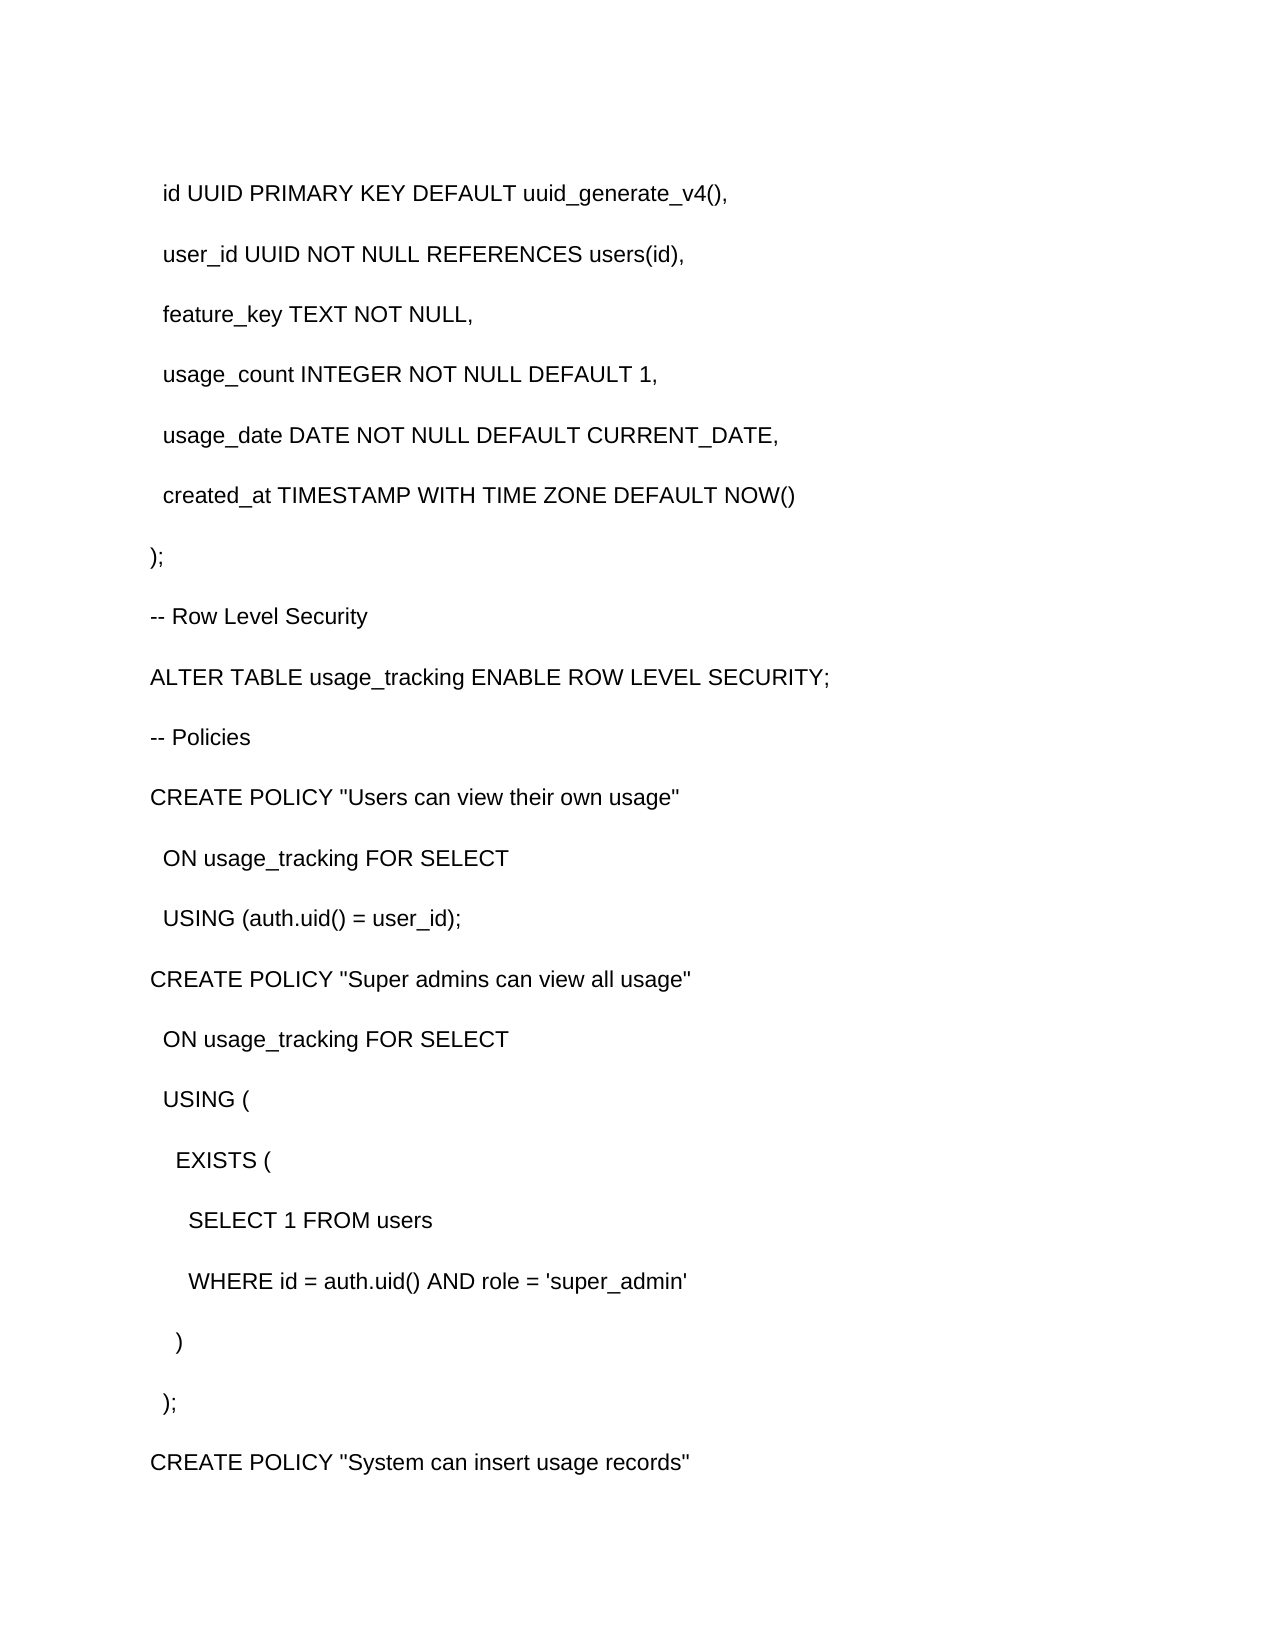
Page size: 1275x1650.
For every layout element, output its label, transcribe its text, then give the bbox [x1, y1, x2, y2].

text ); [150, 543, 1125, 569]
text ); [150, 1388, 1125, 1415]
text SELECT 1 FROM users [150, 1207, 1125, 1234]
text EXISTS ( [150, 1147, 1125, 1173]
text ON usage_tracking FOR SELECT [150, 1026, 1125, 1052]
text CREATE POLICY "System can insert usage records" [150, 1449, 1125, 1475]
text user_id UUID NOT NULL REFERENCES users(id), [150, 241, 1125, 267]
text ALTER TABLE usage_tracking ENABLE ROW LEVEL SECURITY; [150, 663, 1125, 690]
text feature_key TEXT NOT NULL, [150, 301, 1125, 327]
text usage_count INTEGER NOT NULL DEFAULT 1, [150, 361, 1125, 388]
text -- Policies [150, 724, 1125, 750]
text created_at TIMESTAMP WITH TIME ZONE DEFAULT NOW() [150, 482, 1125, 509]
text ON usage_tracking FOR SELECT [150, 845, 1125, 871]
text WHERE id = auth.uid() AND role = 'super_admin' [150, 1268, 1125, 1294]
text USING ( [150, 1086, 1125, 1113]
text CREATE POLICY "Users can view their own usage" [150, 784, 1125, 811]
text CREATE POLICY "Super admins can view all usage" [150, 966, 1125, 992]
text -- Row Level Security [150, 603, 1125, 629]
text ) [150, 1328, 1125, 1354]
text USING (auth.uid() = user_id); [150, 905, 1125, 932]
text usage_date DATE NOT NULL DEFAULT CURRENT_DATE, [150, 422, 1125, 448]
text id UUID PRIMARY KEY DEFAULT uuid_generate_v4(), [150, 180, 1125, 207]
